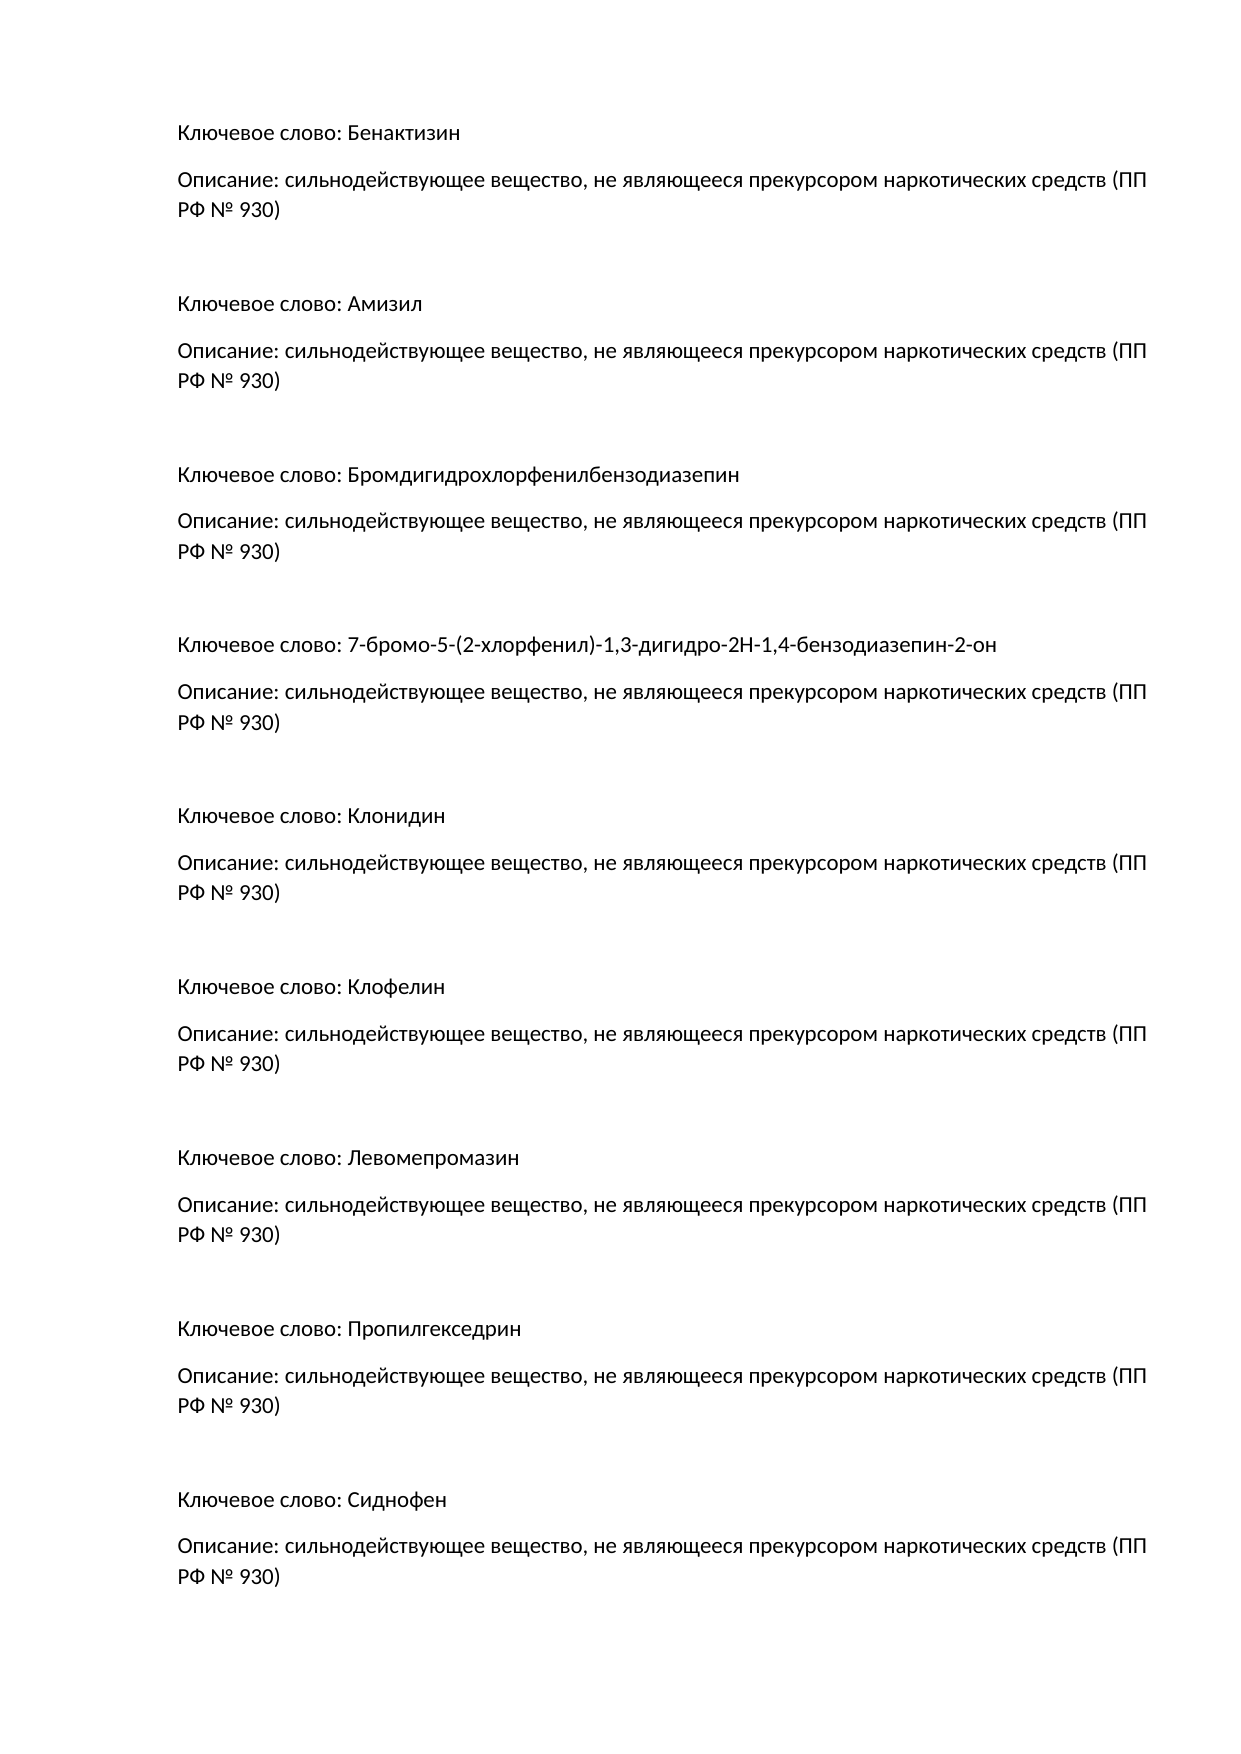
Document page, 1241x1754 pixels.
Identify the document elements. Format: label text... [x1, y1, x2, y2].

text Ключевое слово: Левомепромазин [177, 1143, 1152, 1171]
text Описание: сильнодействующее вещество, не являющееся прекурсором наркотических средств (ПП РФ № 930) [177, 1190, 1152, 1248]
text Ключевое слово: Пропилгекседрин [177, 1314, 1152, 1342]
text Описание: сильнодействующее вещество, не являющееся прекурсором наркотических средств (ПП РФ № 930) [177, 336, 1152, 394]
text Описание: сильнодействующее вещество, не являющееся прекурсором наркотических средств (ПП РФ № 930) [177, 848, 1152, 907]
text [177, 1361, 1152, 1419]
text Описание: сильнодействующее вещество, не являющееся прекурсором наркотических средств (ПП РФ № 930) [177, 1019, 1152, 1077]
text Описание: сильнодействующее вещество, не являющееся прекурсором наркотических средств (ПП РФ № 930) [177, 677, 1152, 736]
text Описание: сильнодействующее вещество, не являющееся прекурсором наркотических средств (ПП РФ № 930) [177, 507, 1152, 565]
text Ключевое слово: Бенактизин [177, 118, 1152, 146]
text Ключевое слово: Амизил [177, 289, 1152, 317]
text Ключевое слово: Бромдигидрохлорфенилбензодиазепин [177, 460, 1152, 488]
text Описание: сильнодействующее вещество, не являющееся прекурсором наркотических средств (ПП РФ № 930) [177, 165, 1152, 223]
text Ключевое слово: Сиднофен [177, 1485, 1152, 1513]
text Ключевое слово: 7-бромо-5-(2-хлорфенил)-1,3-дигидро-2Н-1,4-бензодиазепин-2-он [177, 631, 1152, 659]
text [177, 1532, 1152, 1590]
text Ключевое слово: Клофелин [177, 972, 1152, 1000]
text Ключевое слово: Клонидин [177, 801, 1152, 829]
